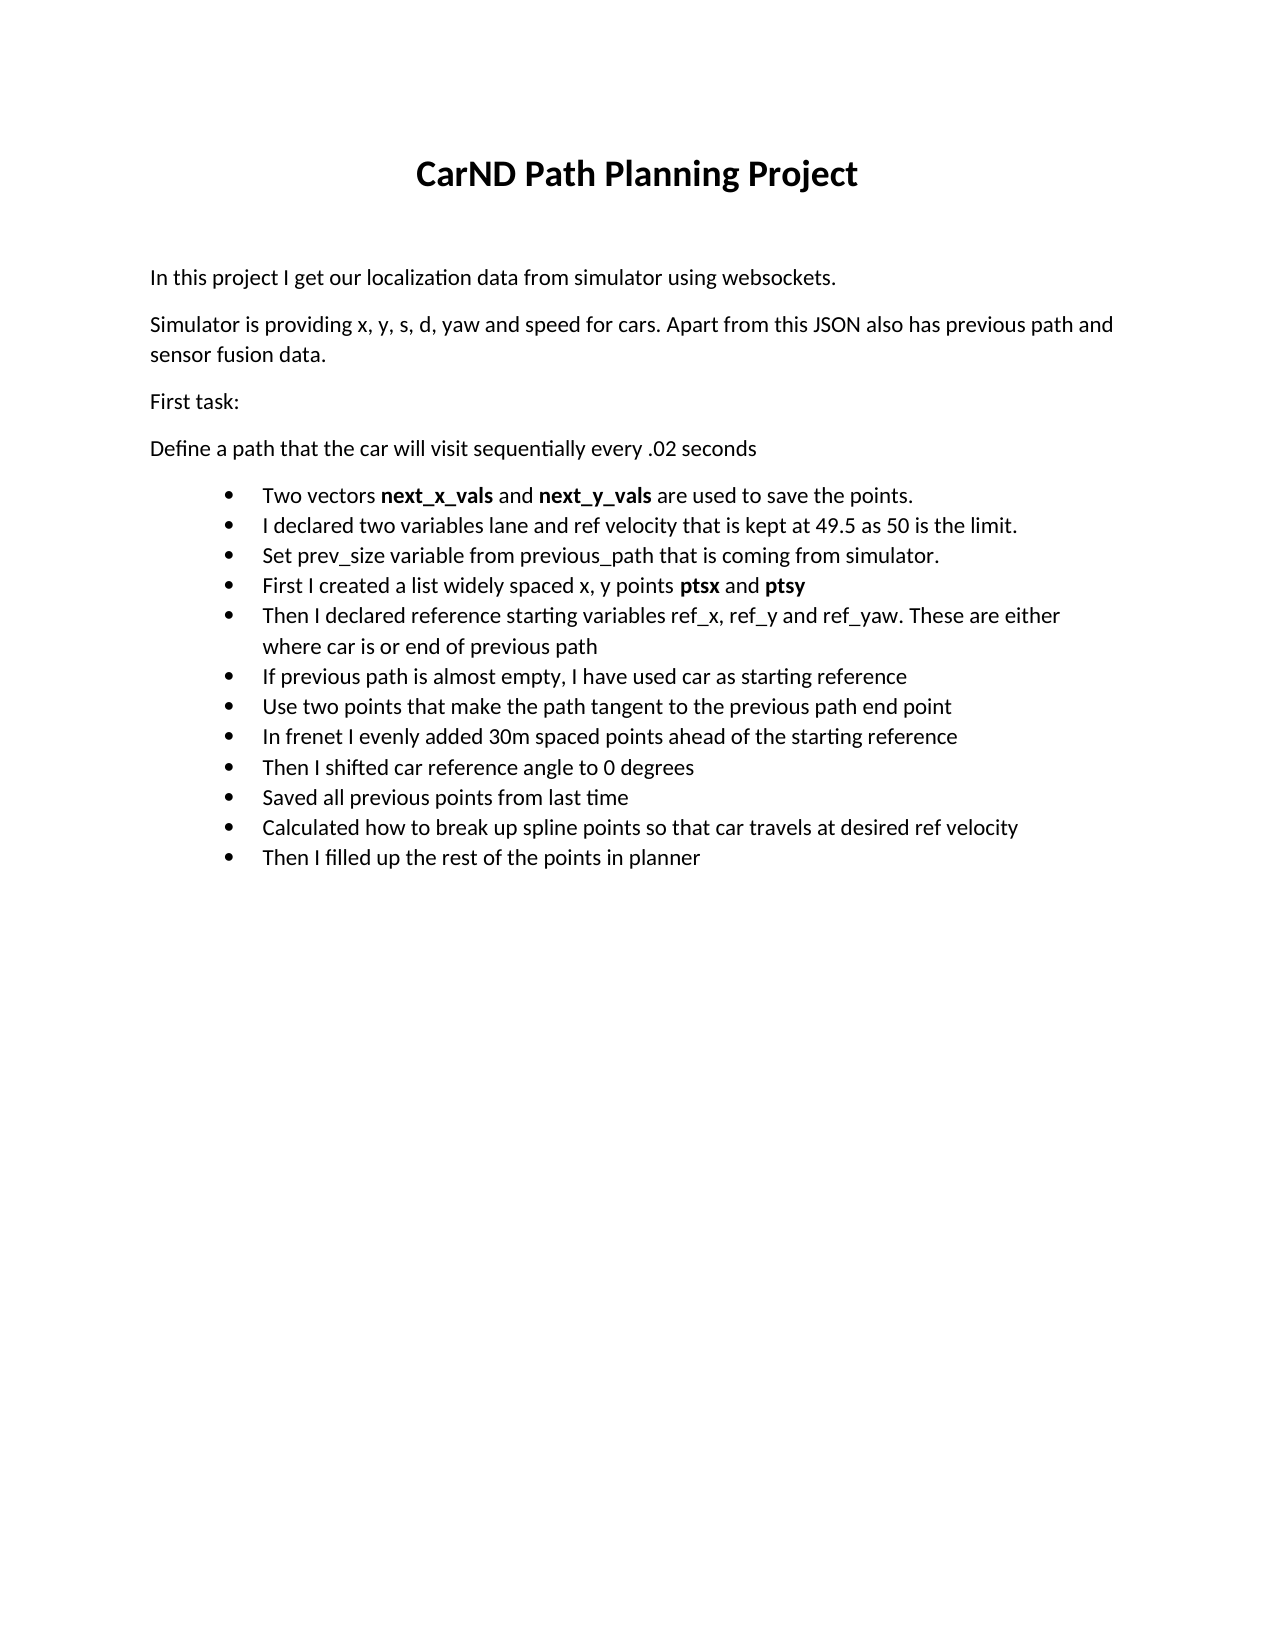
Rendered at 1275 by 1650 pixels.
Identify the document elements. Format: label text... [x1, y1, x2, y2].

list In frenet I evenly added 30m spaced points ahead of the starting reference [225, 722, 1125, 750]
list I declared two variables lane and ref velocity that is kept at 49.5 as 50 is the limit. [225, 511, 1125, 539]
list Saved all previous points from last time [225, 783, 1125, 811]
list Use two points that make the path tangent to the previous path end point [225, 692, 1125, 720]
text First task: [150, 387, 1125, 415]
list Set prev_size variable from previous_path that is coming from simulator. [225, 541, 1125, 569]
text In this project I get our localization data from simulator using websockets. [150, 263, 1125, 291]
list Then I declared reference starting variables ref_x, ref_y and ref_yaw. These are either where car is or end of previous path [225, 602, 1125, 660]
list Then I shifted car reference angle to 0 degrees [225, 753, 1125, 781]
list Then I filled up the rest of the points in planner [225, 843, 1125, 871]
list If previous path is almost empty, I have used car as starting reference [225, 662, 1125, 690]
list Two vectors next_x_vals and next_y_vals are used to save the points. [225, 481, 1125, 509]
list First I created a list widely spaced x, y points ptsx and ptsy [225, 571, 1125, 599]
text Define a path that the car will visit sequentially every .02 seconds [150, 434, 1125, 462]
list Calculated how to break up spline points so that car travels at desired ref velocity [225, 813, 1125, 841]
text Simulator is providing x, y, s, d, yaw and speed for cars. Apart from this JSON also has previous path and sensor fusion data. [150, 310, 1125, 368]
text CarND Path Planning Project [150, 150, 1125, 196]
